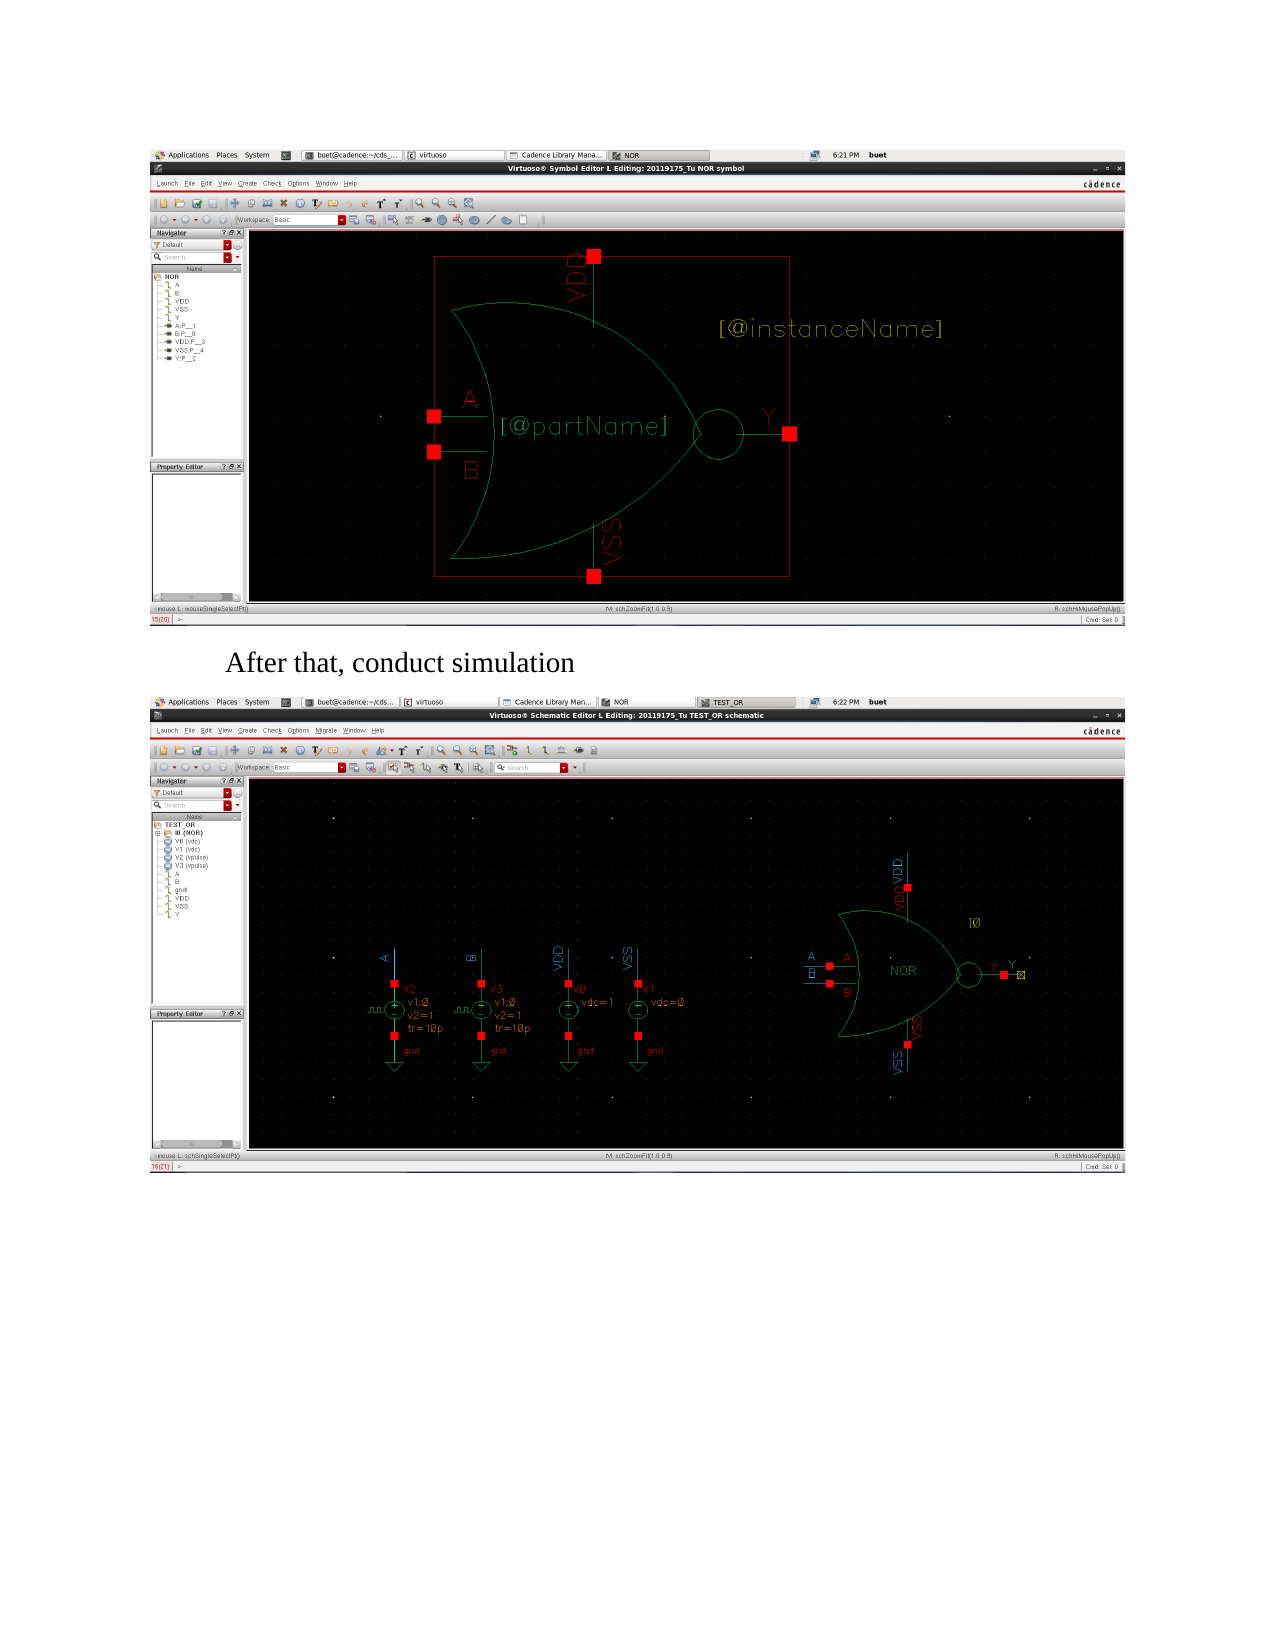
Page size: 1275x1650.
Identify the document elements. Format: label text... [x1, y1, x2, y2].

text After that, conduct simulation [150, 645, 1125, 678]
picture [150, 150, 1125, 626]
picture [150, 697, 1125, 1173]
